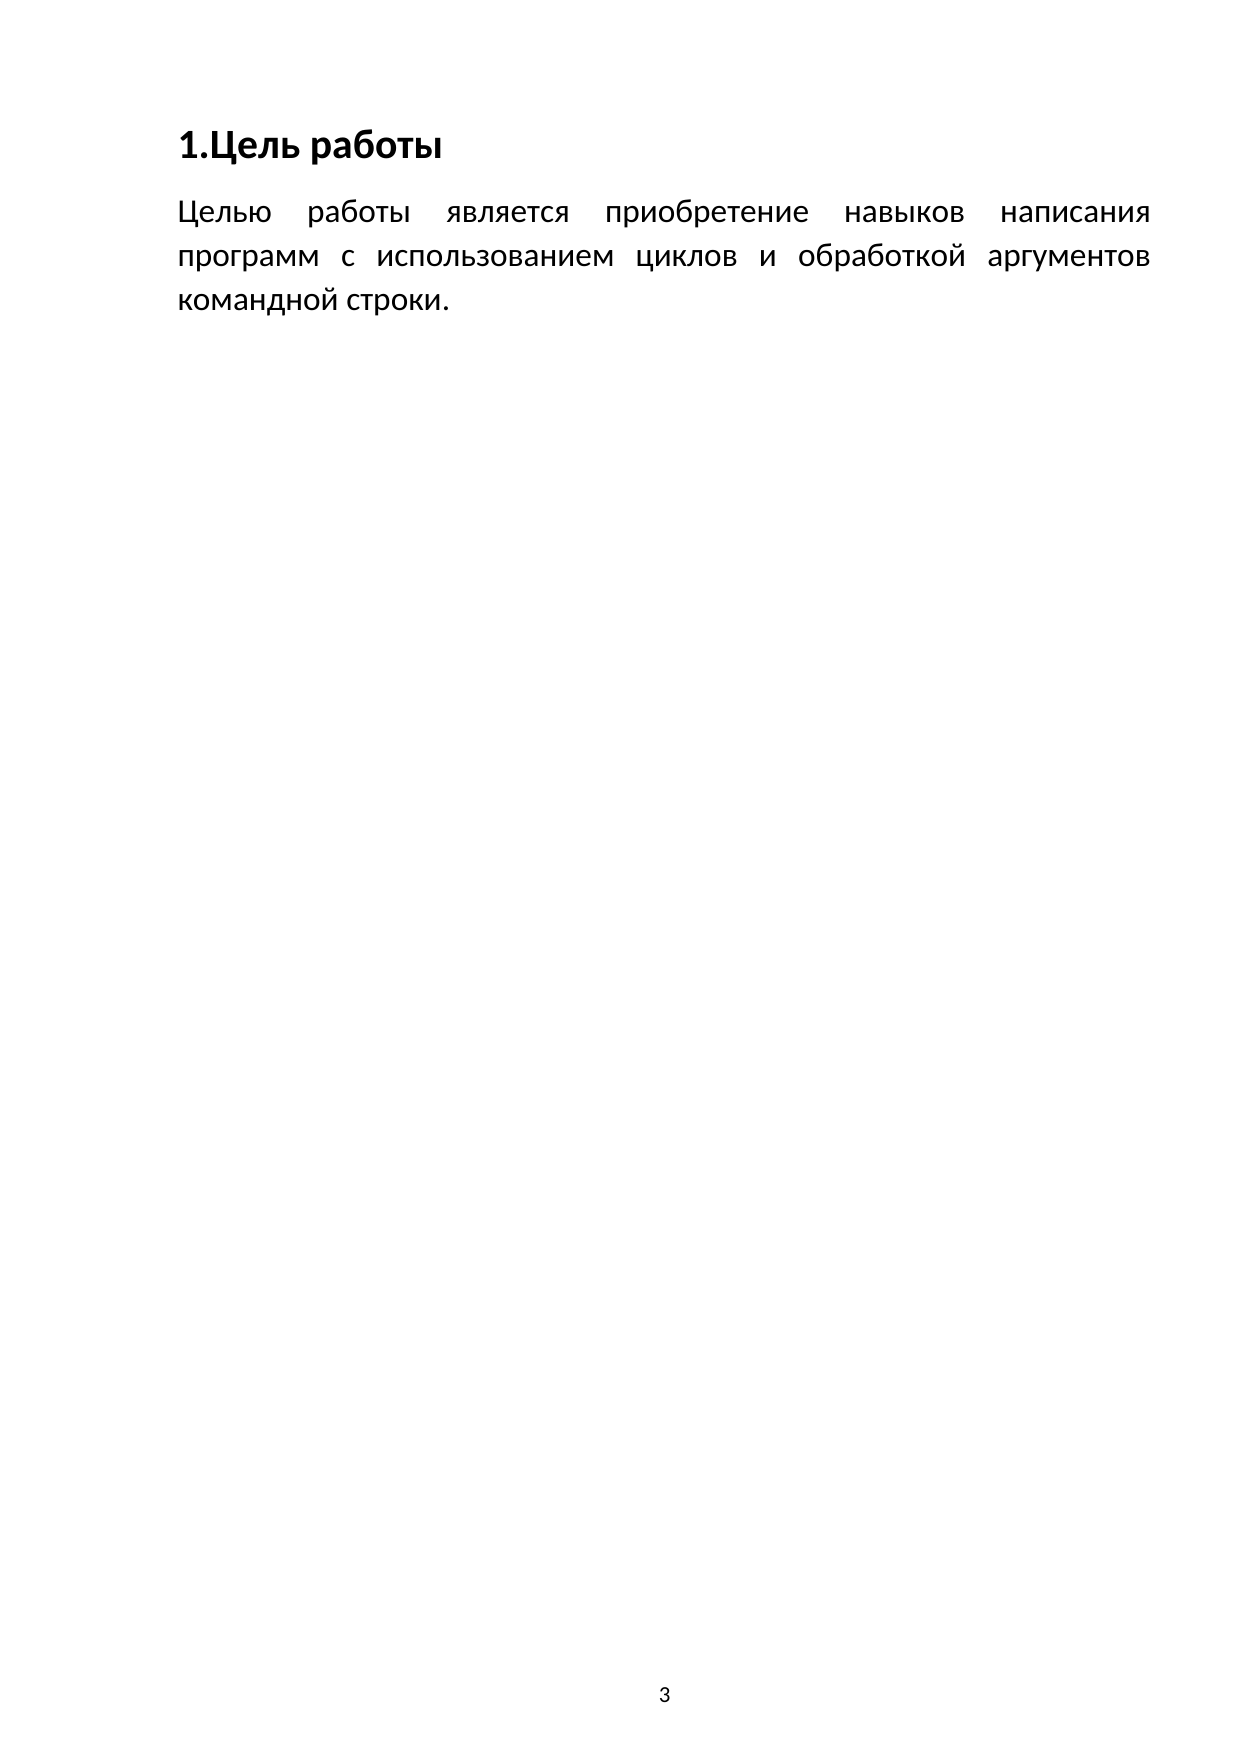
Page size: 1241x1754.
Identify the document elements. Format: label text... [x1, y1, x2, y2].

text Целью работы является приобретение навыков написания программ с использованием циклов и обработкой аргументов командной строки. [177, 190, 1152, 318]
text 1.Цель работы [177, 118, 1152, 169]
